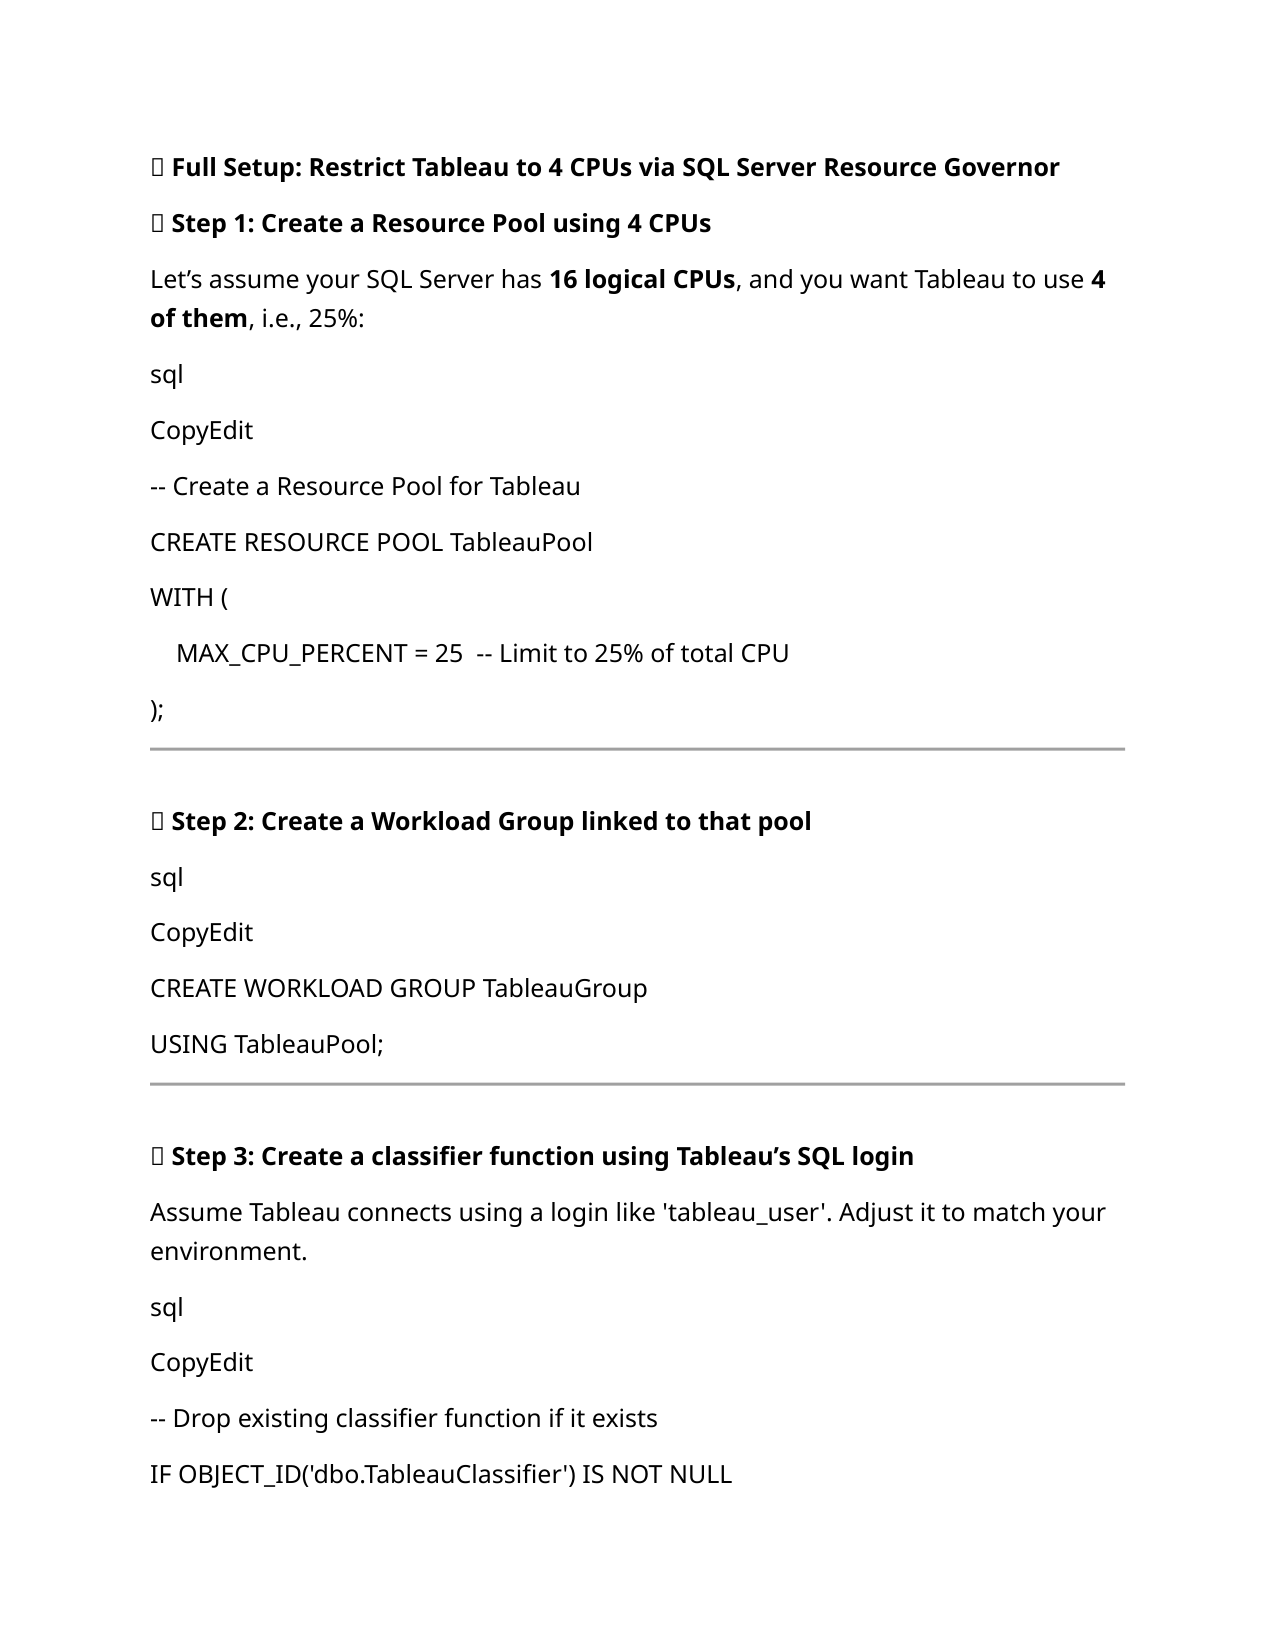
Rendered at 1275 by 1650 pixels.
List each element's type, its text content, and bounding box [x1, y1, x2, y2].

text -- Create a Resource Pool for Tableau [150, 468, 1125, 502]
text ✅ Full Setup: Restrict Tableau to 4 CPUs via SQL Server Resource Governor [150, 150, 1125, 184]
text CREATE WORKLOAD GROUP TableauGroup [150, 971, 1125, 1005]
text Assume Tableau connects using a login like 'tableau_user'. Adjust it to match your environment. [150, 1194, 1125, 1267]
text sql [150, 357, 1125, 391]
text USING TableauPool; [150, 1027, 1125, 1061]
text CopyEdit [150, 412, 1125, 447]
text sql [150, 1289, 1125, 1323]
text CopyEdit [150, 915, 1125, 949]
text -- Drop existing classifier function if it exists [150, 1401, 1125, 1435]
text IF OBJECT_ID('dbo.TableauClassifier') IS NOT NULL [150, 1457, 1125, 1491]
text CREATE RESOURCE POOL TableauPool [150, 524, 1125, 558]
text 🔧 Step 3: Create a classifier function using Tableau’s SQL login [150, 1138, 1125, 1172]
text Let’s assume your SQL Server has 16 logical CPUs, and you want Tableau to use 4 of them, i.e., 25%: [150, 262, 1125, 335]
text WITH ( [150, 580, 1125, 614]
text MAX_CPU_PERCENT = 25 -- Limit to 25% of total CPU [150, 636, 1125, 670]
text 🔧 Step 1: Create a Resource Pool using 4 CPUs [150, 206, 1125, 240]
text sql [150, 859, 1125, 893]
text ); [150, 692, 1125, 726]
text 🔧 Step 2: Create a Workload Group linked to that pool [150, 803, 1125, 837]
text CopyEdit [150, 1345, 1125, 1379]
